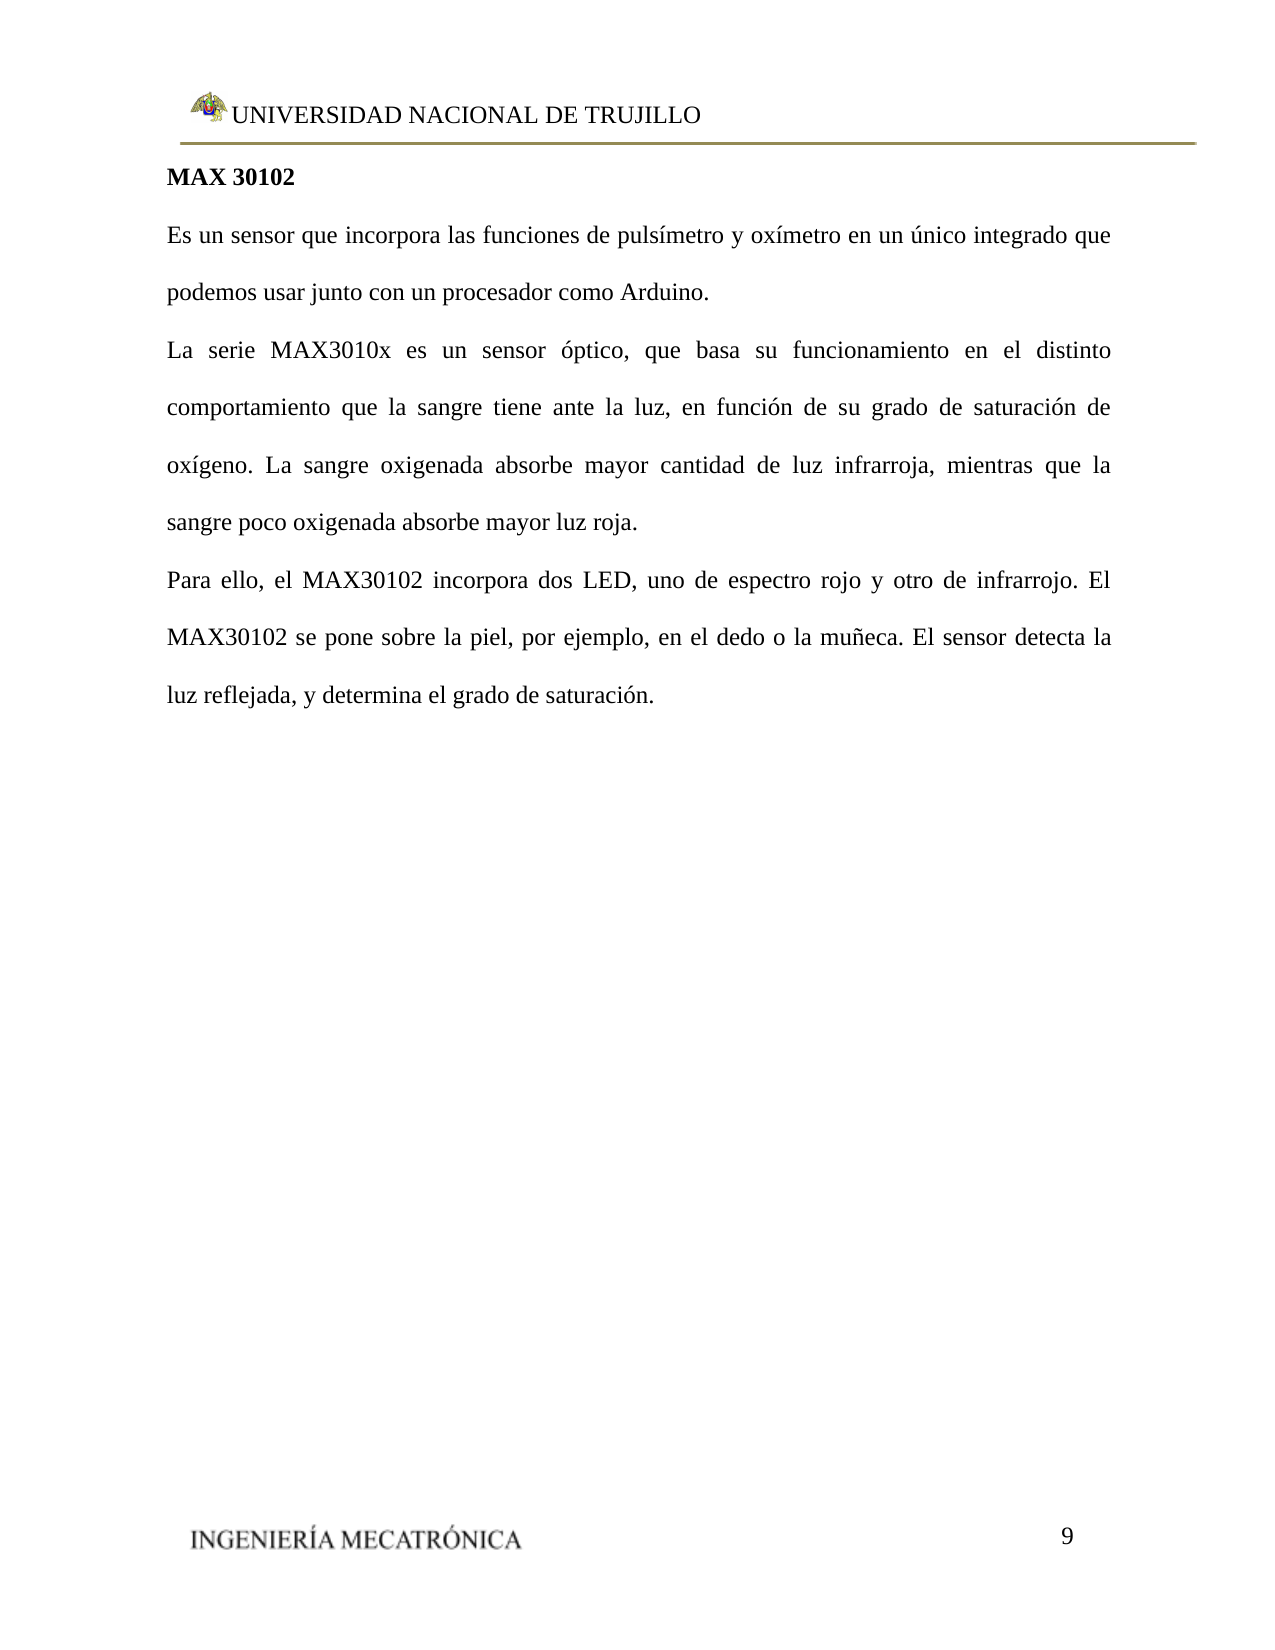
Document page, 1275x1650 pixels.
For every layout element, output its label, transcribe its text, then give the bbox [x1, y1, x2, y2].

text Es un sensor que incorpora las funciones de pulsímetro y oxímetro en un único integrado que podemos usar junto con un procesador como Arduino. [167, 220, 1112, 306]
text Para ello, el MAX30102 incorpora dos LED, uno de espectro rojo y otro de infrarrojo. El MAX30102 se pone sobre la piel, por ejemplo, en el dedo o la muñeca. El sensor detecta la luz reflejada, y determina el grado de saturación. [167, 565, 1112, 709]
text La serie MAX3010x es un sensor óptico, que basa su funcionamiento en el distinto comportamiento que la sangre tiene ante la luz, en función de su grado de saturación de oxígeno. La sangre oxigenada absorbe mayor cantidad de luz infrarroja, mientras que la sangre poco oxigenada absorbe mayor luz roja. [167, 335, 1112, 536]
picture [176, 1509, 569, 1570]
text MAX 30102 [167, 162, 1112, 191]
picture [190, 91, 228, 123]
